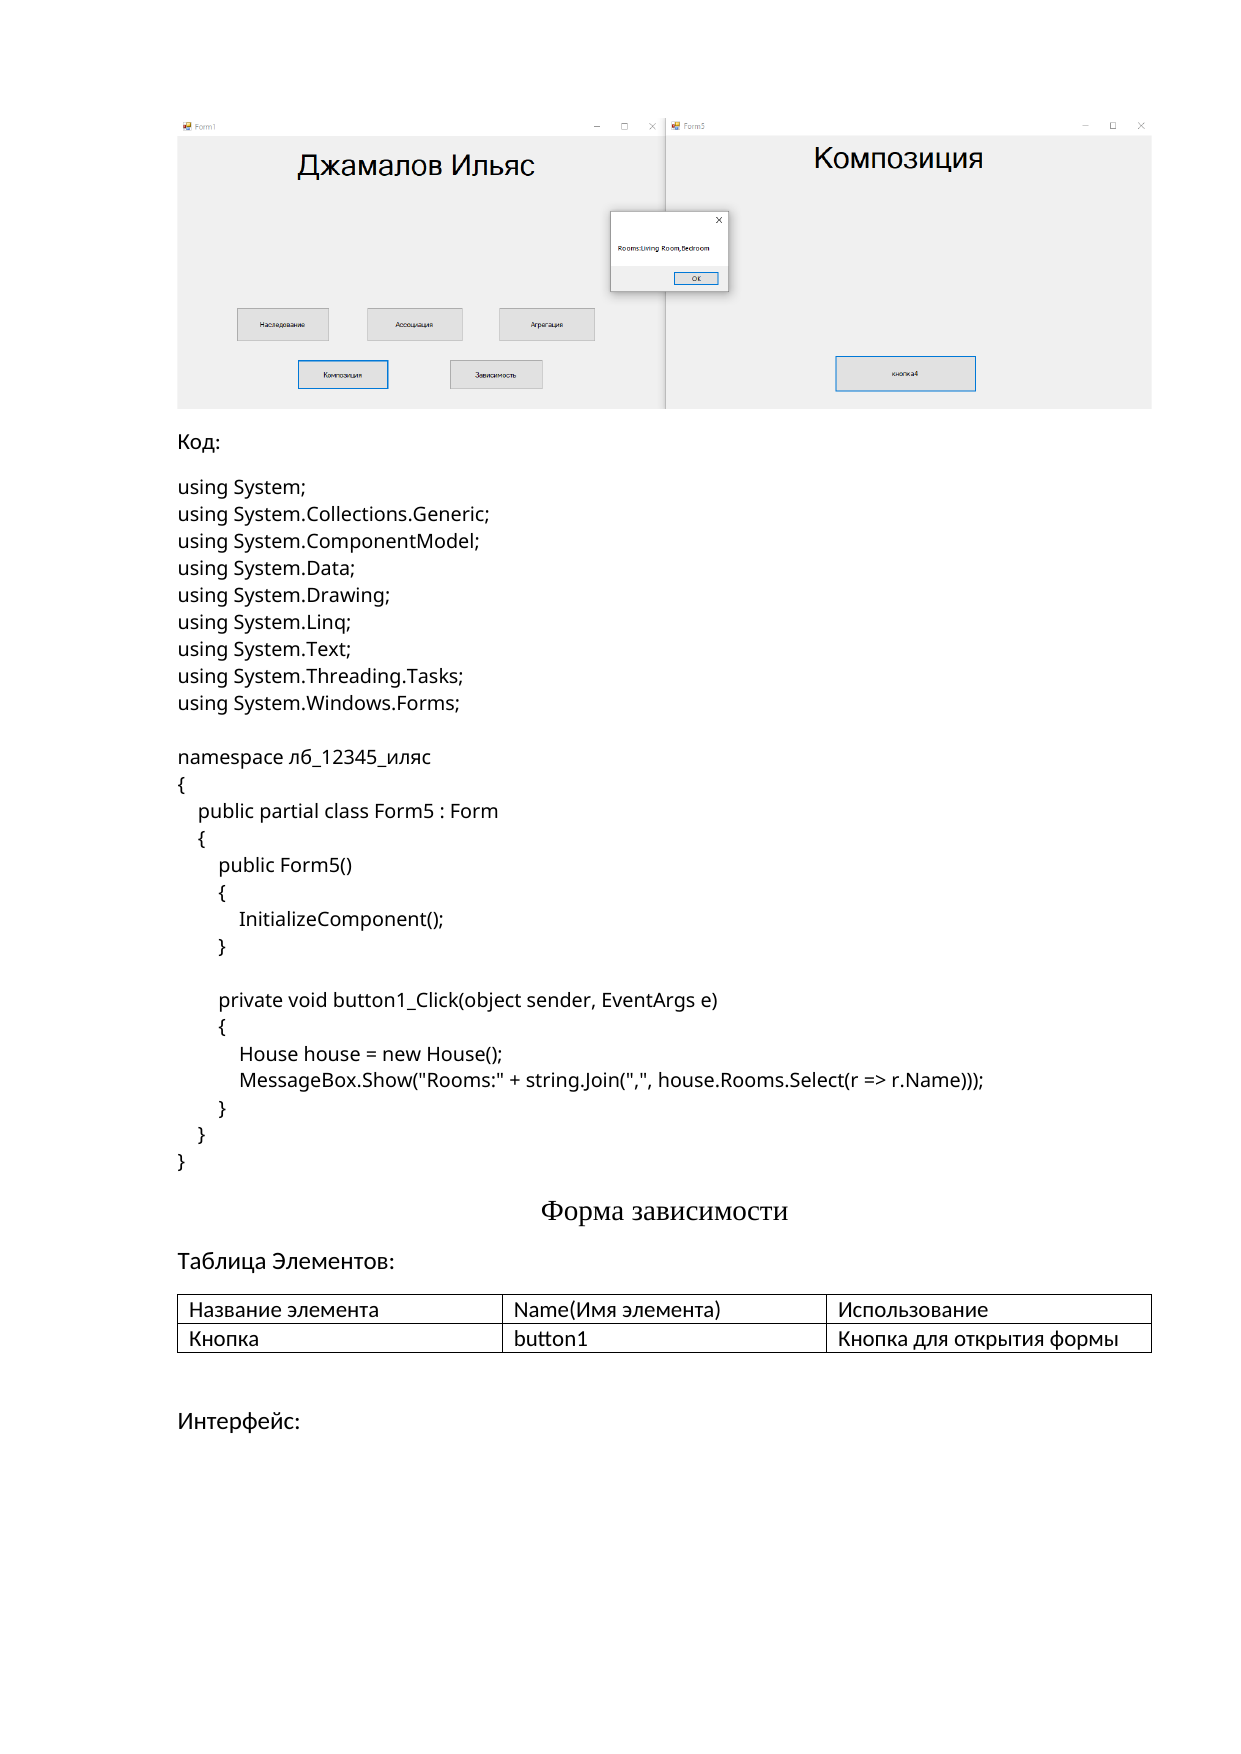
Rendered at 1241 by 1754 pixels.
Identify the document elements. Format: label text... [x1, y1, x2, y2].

text Код: [177, 427, 1152, 455]
text { [177, 824, 1152, 851]
text using System.Threading.Tasks; [177, 662, 1152, 689]
text } [177, 1094, 1152, 1121]
text } [177, 1121, 1152, 1148]
table_header Name(Имя элемента) [503, 1295, 826, 1323]
text InitializeComponent(); [177, 905, 1152, 932]
table_header Название элемента [178, 1295, 502, 1323]
text { [177, 878, 1152, 905]
text namespace лб_12345_иляс [177, 743, 1152, 770]
text Форма зависимости [177, 1193, 1152, 1226]
text using System.Linq; [177, 608, 1152, 635]
text House house = new House(); [177, 1040, 1152, 1067]
text Интерфейс: [177, 1405, 1152, 1436]
text { [177, 1013, 1152, 1040]
table_cell Кнопка для открытия формы [827, 1324, 1151, 1352]
text private void button1_Click(object sender, EventArgs e) [177, 986, 1152, 1013]
text using System.Collections.Generic; [177, 500, 1152, 527]
table_cell button1 [503, 1324, 826, 1352]
text { [177, 770, 1152, 797]
text public partial class Form5 : Form [177, 797, 1152, 824]
text public Form5() [177, 851, 1152, 878]
table_header Использование [827, 1295, 1151, 1323]
text using System.Data; [177, 554, 1152, 581]
text MessageBox.Show("Rooms:" + string.Join(",", house.Rooms.Select(r => r.Name))); [177, 1067, 1152, 1094]
text using System.ComponentModel; [177, 527, 1152, 554]
text using System; [177, 473, 1152, 500]
text Таблица Элементов: [177, 1245, 1152, 1276]
text using System.Text; [177, 635, 1152, 662]
table_cell Кнопка [178, 1324, 502, 1352]
text using System.Drawing; [177, 581, 1152, 608]
text using System.Windows.Forms; [177, 689, 1152, 716]
text } [177, 932, 1152, 959]
picture [177, 118, 1152, 409]
text } [177, 1148, 1152, 1175]
